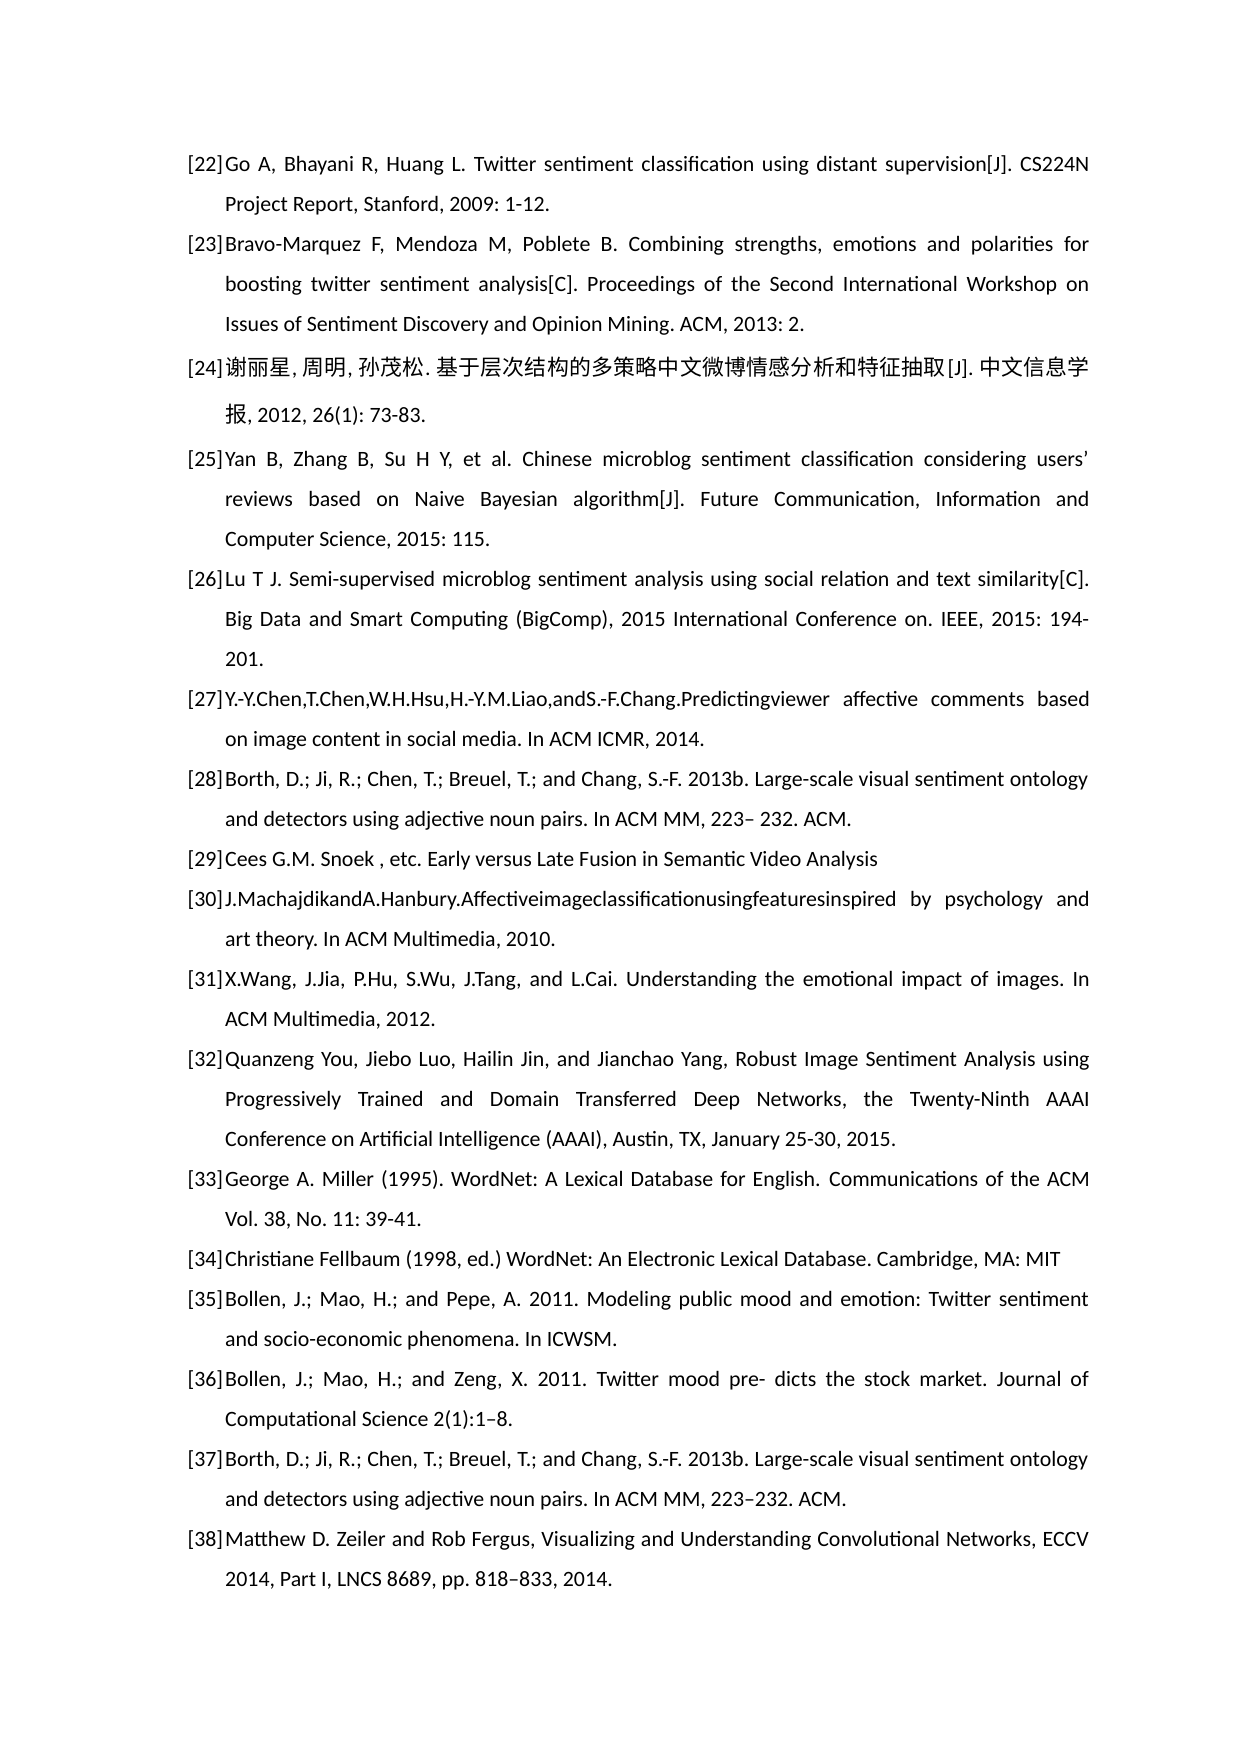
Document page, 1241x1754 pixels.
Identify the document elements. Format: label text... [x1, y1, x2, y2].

list J.MachajdikandA.Hanbury.Affectiveimageclassificationusingfeaturesinspired by psychology and art theory. In ACM Multimedia, 2010. [187, 885, 1090, 952]
list Bravo-Marquez F, Mendoza M, Poblete B. Combining strengths, emotions and polarities for boosting twitter sentiment analysis[C]. Proceedings of the Second International Workshop on Issues of Sentiment Discovery and Opinion Mining. ACM, 2013: 2. [187, 230, 1090, 337]
list Bollen, J.; Mao, H.; and Pepe, A. 2011. Modeling public mood and emotion: Twitter sentiment and socio-economic phenomena. In ICWSM. [187, 1285, 1090, 1352]
list Lu T J. Semi-supervised microblog sentiment analysis using social relation and text similarity[C]. Big Data and Smart Computing (BigComp), 2015 International Conference on. IEEE, 2015: 194-201. [187, 565, 1090, 672]
list 谢丽星, 周明, 孙茂松. 基于层次结构的多策略中文微博情感分析和特征抽取[J]. 中文信息学报, 2012, 26(1): 73-83. [187, 350, 1090, 429]
list George A. Miller (1995). WordNet: A Lexical Database for English. Communications of the ACM Vol. 38, No. 11: 39-41. [187, 1165, 1090, 1232]
list X.Wang, J.Jia, P.Hu, S.Wu, J.Tang, and L.Cai. Understanding the emotional impact of images. In ACM Multimedia, 2012. [187, 965, 1090, 1032]
list Cees G.M. Snoek , etc. Early versus Late Fusion in Semantic Video Analysis [187, 845, 1090, 872]
list Y.-Y.Chen,T.Chen,W.H.Hsu,H.-Y.M.Liao,andS.-F.Chang.Predictingviewer affective comments based on image content in social media. In ACM ICMR, 2014. [187, 685, 1090, 752]
list Matthew D. Zeiler and Rob Fergus, Visualizing and Understanding Convolutional Networks, ECCV 2014, Part I, LNCS 8689, pp. 818–833, 2014. [187, 1525, 1090, 1592]
list Bollen, J.; Mao, H.; and Zeng, X. 2011. Twitter mood pre- dicts the stock market. Journal of Computational Science 2(1):1–8. [187, 1365, 1090, 1432]
list Yan B, Zhang B, Su H Y, et al. Chinese microblog sentiment classification considering users’ reviews based on Naive Bayesian algorithm[J]. Future Communication, Information and Computer Science, 2015: 115. [187, 445, 1090, 552]
list Borth, D.; Ji, R.; Chen, T.; Breuel, T.; and Chang, S.-F. 2013b. Large-scale visual sentiment ontology and detectors using adjective noun pairs. In ACM MM, 223– 232. ACM. [187, 765, 1090, 832]
list Christiane Fellbaum (1998, ed.) WordNet: An Electronic Lexical Database. Cambridge, MA: MIT [187, 1245, 1090, 1272]
list Go A, Bhayani R, Huang L. Twitter sentiment classification using distant supervision[J]. CS224N Project Report, Stanford, 2009: 1-12. [187, 150, 1090, 217]
list Quanzeng You, Jiebo Luo, Hailin Jin, and Jianchao Yang, Robust Image Sentiment Analysis using Progressively Trained and Domain Transferred Deep Networks, the Twenty-Ninth AAAI Conference on Artificial Intelligence (AAAI), Austin, TX, January 25-30, 2015. [187, 1045, 1090, 1152]
list Borth, D.; Ji, R.; Chen, T.; Breuel, T.; and Chang, S.-F. 2013b. Large-scale visual sentiment ontology and detectors using adjective noun pairs. In ACM MM, 223–232. ACM. [187, 1445, 1090, 1512]
